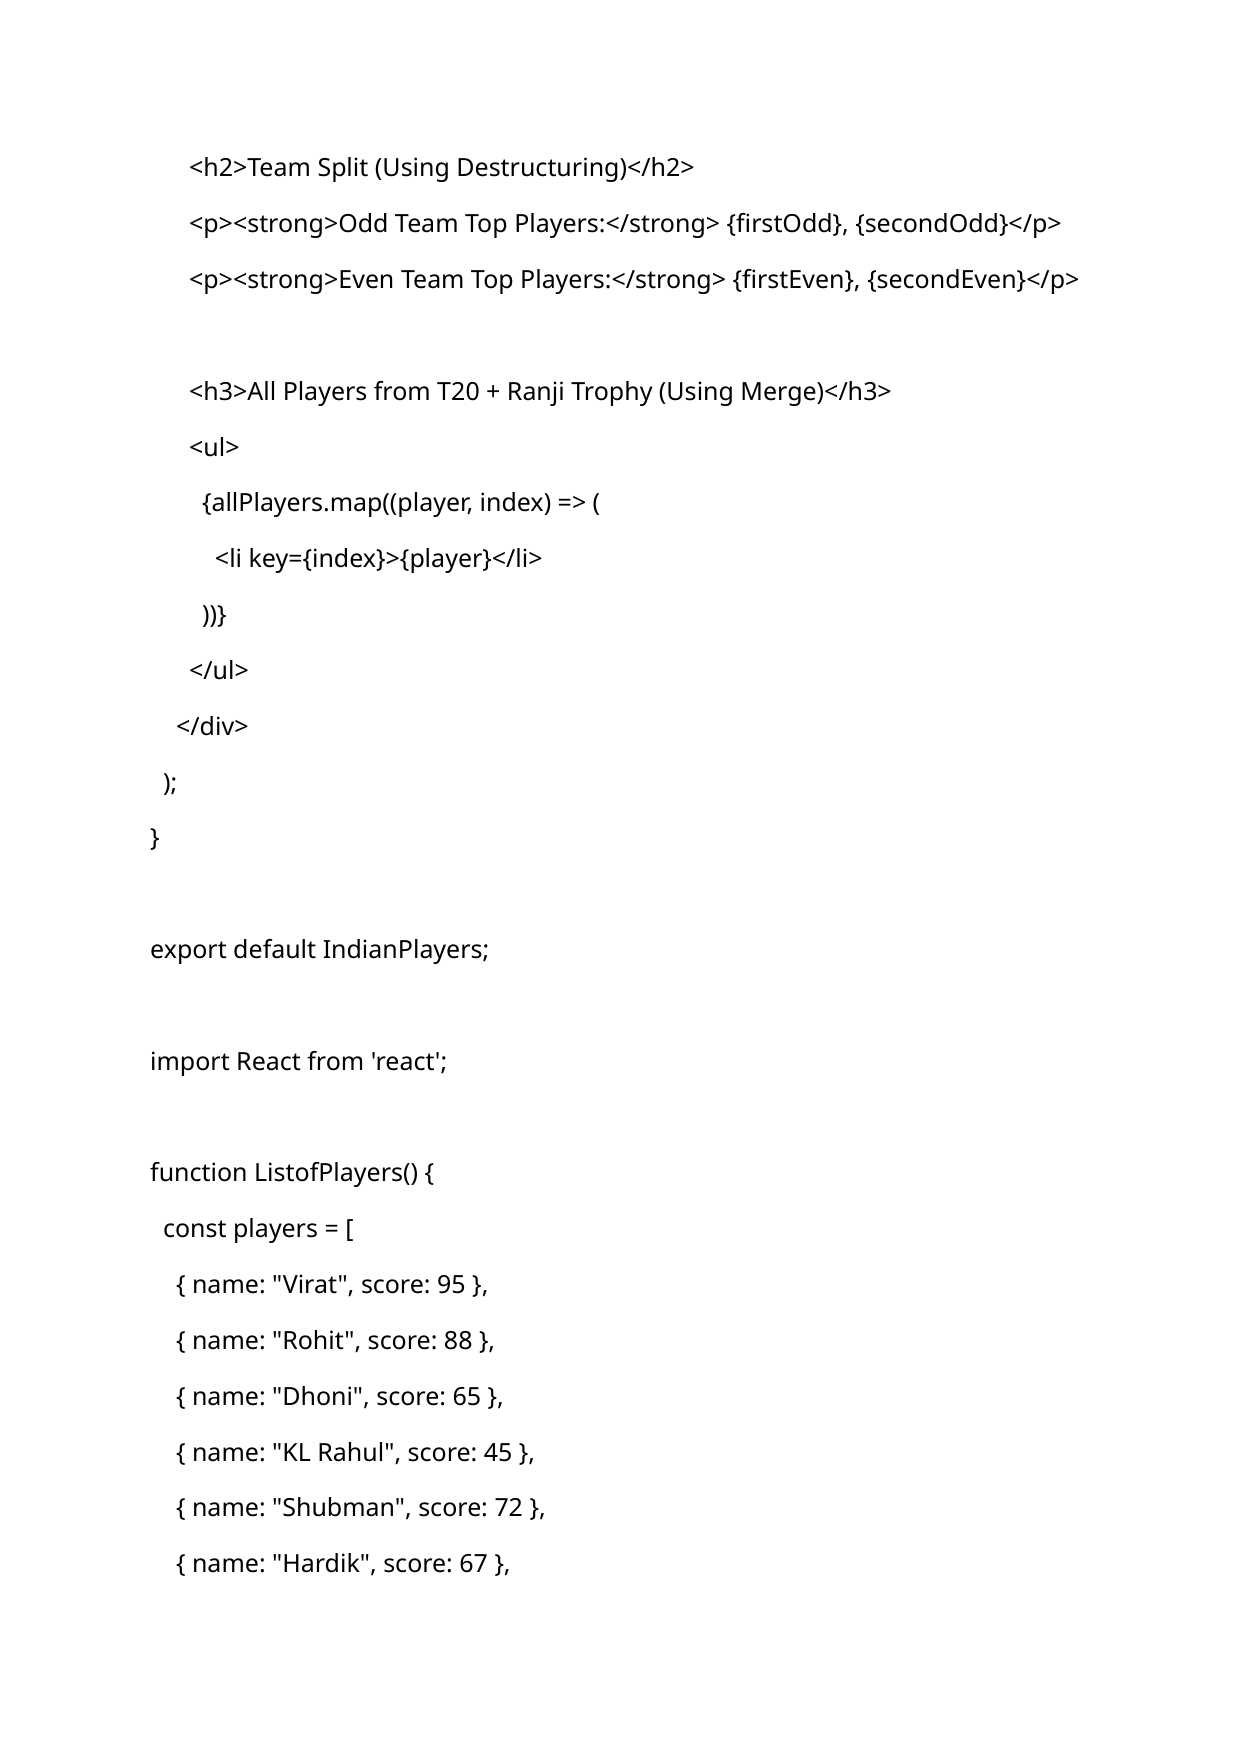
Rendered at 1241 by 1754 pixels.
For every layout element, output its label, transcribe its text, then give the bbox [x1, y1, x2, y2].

text {allPlayers.map((player, index) => ( [150, 485, 1090, 519]
text <li key={index}>{player}</li> [150, 541, 1090, 575]
text export default IndianPlayers; [150, 932, 1090, 966]
text { name: "KL Rahul", score: 45 }, [150, 1434, 1090, 1468]
text <p><strong>Odd Team Top Players:</strong> {firstOdd}, {secondOdd}</p> [150, 206, 1090, 240]
text } [150, 820, 1090, 854]
text { name: "Virat", score: 95 }, [150, 1267, 1090, 1301]
text const players = [ [150, 1211, 1090, 1245]
text <ul> [150, 429, 1090, 463]
text { name: "Hardik", score: 67 }, [150, 1546, 1090, 1580]
text { name: "Rohit", score: 88 }, [150, 1322, 1090, 1357]
text import React from 'react'; [150, 1043, 1090, 1077]
text <p><strong>Even Team Top Players:</strong> {firstEven}, {secondEven}</p> [150, 262, 1090, 296]
text { name: "Dhoni", score: 65 }, [150, 1378, 1090, 1412]
text function ListofPlayers() { [150, 1155, 1090, 1189]
text <h3>All Players from T20 + Ranji Trophy (Using Merge)</h3> [150, 373, 1090, 407]
text </div> [150, 708, 1090, 742]
text ))} [150, 597, 1090, 631]
text ); [150, 764, 1090, 798]
text </ul> [150, 652, 1090, 687]
text { name: "Shubman", score: 72 }, [150, 1490, 1090, 1524]
text <h2>Team Split (Using Destructuring)</h2> [150, 150, 1090, 184]
